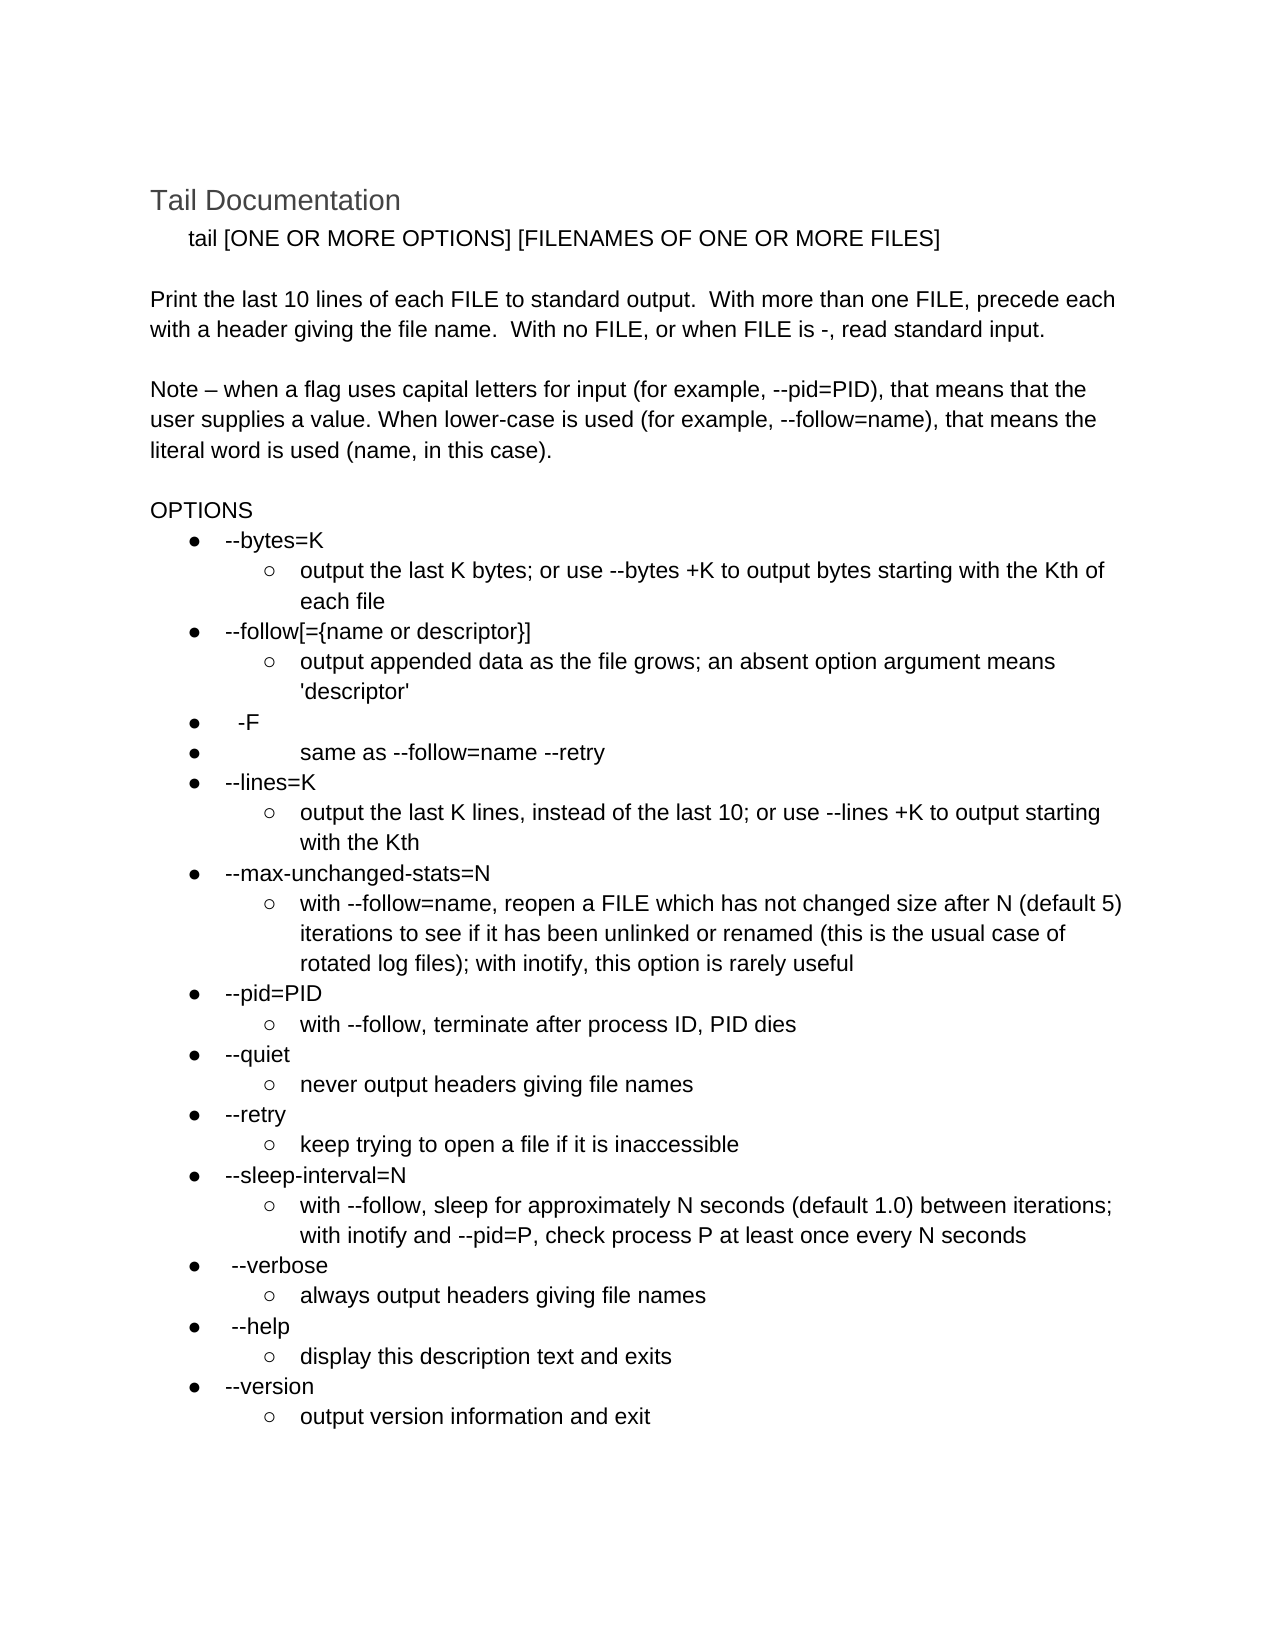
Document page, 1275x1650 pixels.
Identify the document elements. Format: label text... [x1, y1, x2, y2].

list --max-unchanged-stats=N [187, 859, 1125, 886]
list with --follow=name, reopen a FILE which has not changed size after N (default 5) iterations to see if it has been unlinked or renamed (this is the usual case of rotated log files); with inotify, this option is rarely useful [262, 890, 1125, 977]
list same as --follow=name --retry [187, 739, 1125, 765]
text Print the last 10 lines of each FILE to standard output. With more than one FILE, precede each with a header giving the file name. With no FILE, or when FILE is -, read standard input. [150, 286, 1125, 342]
text OPTIONS [150, 497, 1125, 523]
list --lines=K [187, 769, 1125, 795]
list --verbose [187, 1252, 1125, 1279]
list output version information and exit [262, 1403, 1125, 1430]
list --follow[={name or descriptor}] [187, 618, 1125, 644]
list --bytes=K [187, 527, 1125, 554]
text Note – when a flag uses capital letters for input (for example, --pid=PID), that means that the user supplies a value. When lower-case is used (for example, --follow=name), that means the literal word is used (name, in this case). [150, 376, 1125, 463]
list -F [187, 708, 1125, 735]
list keep trying to open a file if it is inaccessible [262, 1131, 1125, 1158]
list never output headers giving file names [262, 1071, 1125, 1097]
text tail [ONE OR MORE OPTIONS] [FILENAMES OF ONE OR MORE FILES] [150, 225, 1125, 252]
list --pid=PID [187, 980, 1125, 1007]
list with --follow, terminate after process ID, PID dies [262, 1011, 1125, 1037]
list always output headers giving file names [262, 1282, 1125, 1309]
list --retry [187, 1101, 1125, 1128]
list with --follow, sleep for approximately N seconds (default 1.0) between iterations; with inotify and --pid=P, check process P at least once every N seconds [262, 1192, 1125, 1248]
list output the last K bytes; or use --bytes +K to output bytes starting with the Kth of each file [262, 557, 1125, 614]
list --version [187, 1373, 1125, 1399]
list display this description text and exits [262, 1343, 1125, 1369]
list --help [187, 1313, 1125, 1339]
list --quiet [187, 1041, 1125, 1067]
subtitle Tail Documentation [150, 183, 1125, 217]
list output the last K lines, instead of the last 10; or use --lines +K to output starting with the Kth [262, 799, 1125, 856]
list output appended data as the file grows; an absent option argument means 'descriptor' [262, 648, 1125, 705]
list --sleep-interval=N [187, 1162, 1125, 1188]
